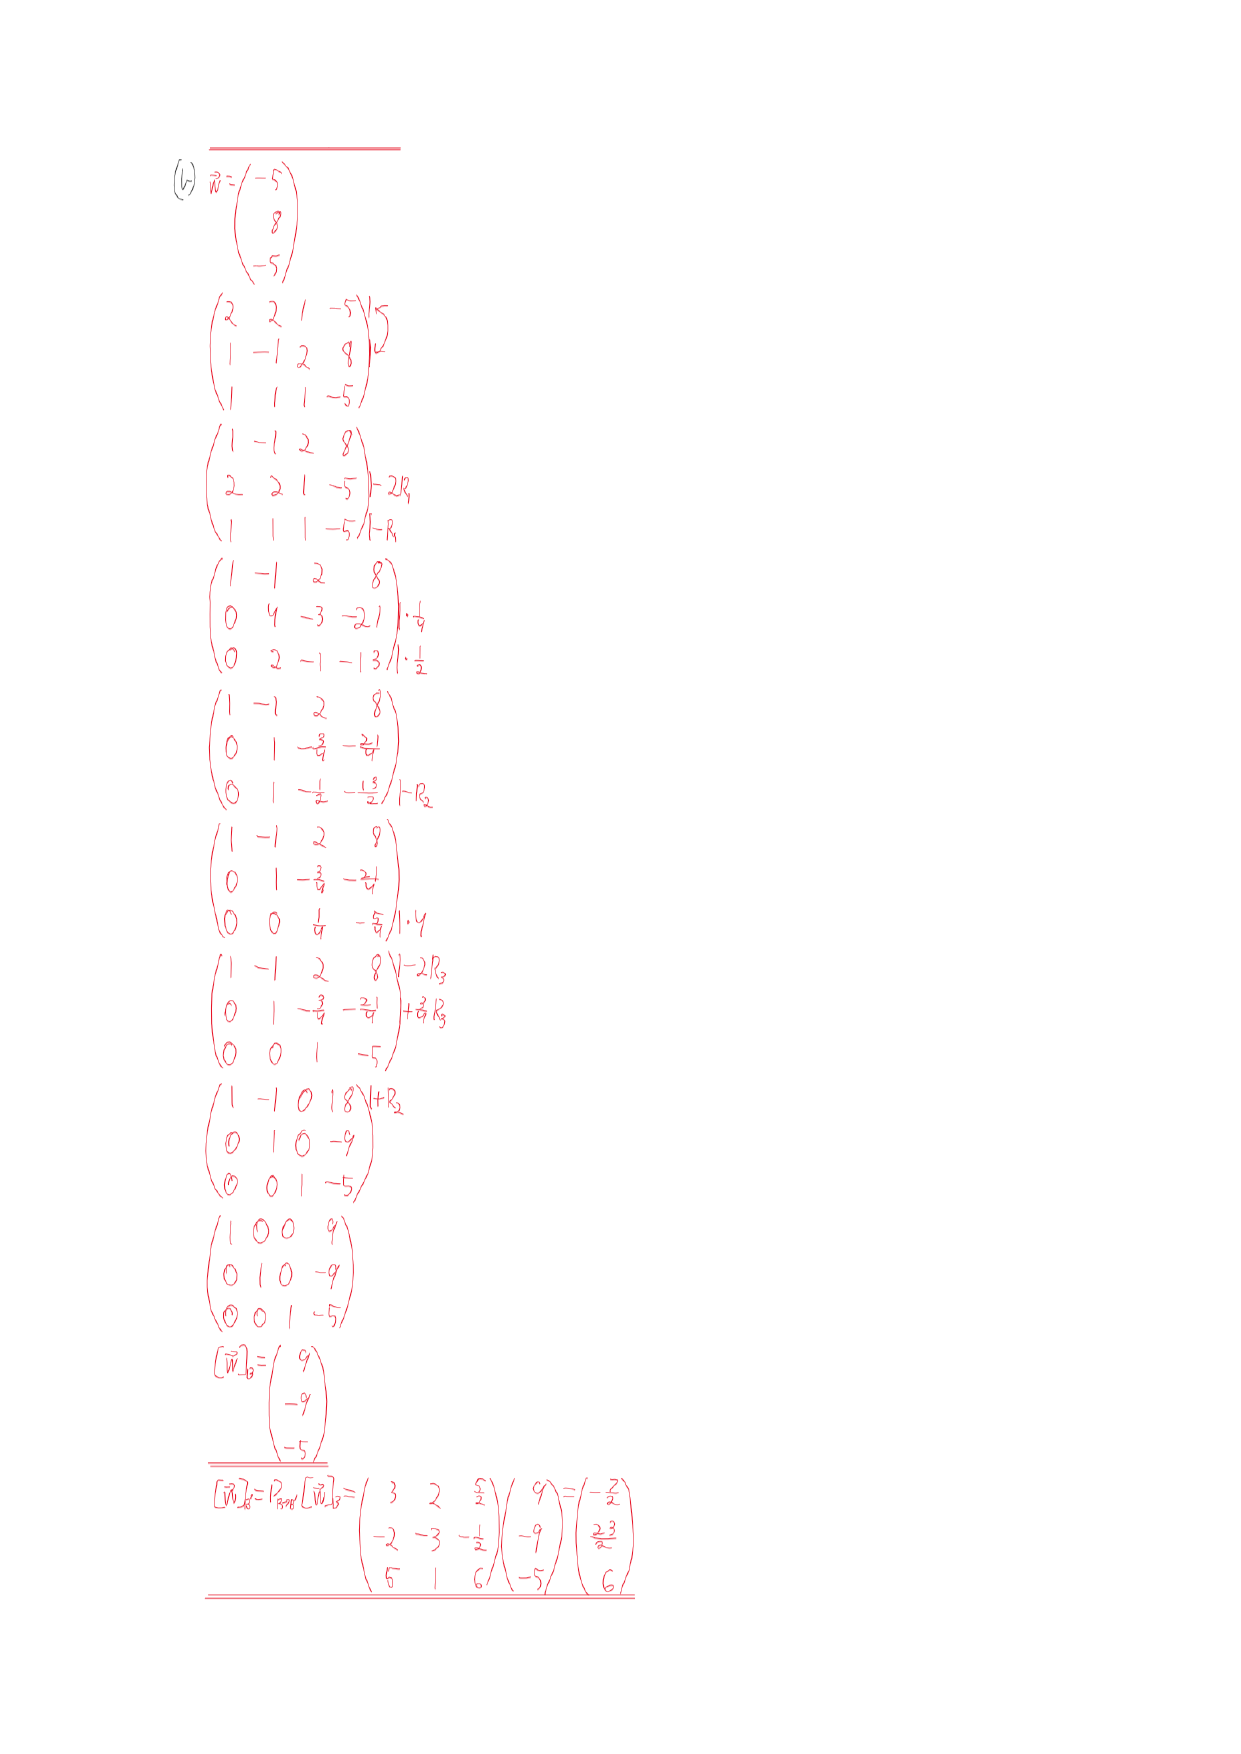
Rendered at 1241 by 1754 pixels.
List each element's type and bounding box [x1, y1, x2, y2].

picture [147, 147, 661, 1607]
